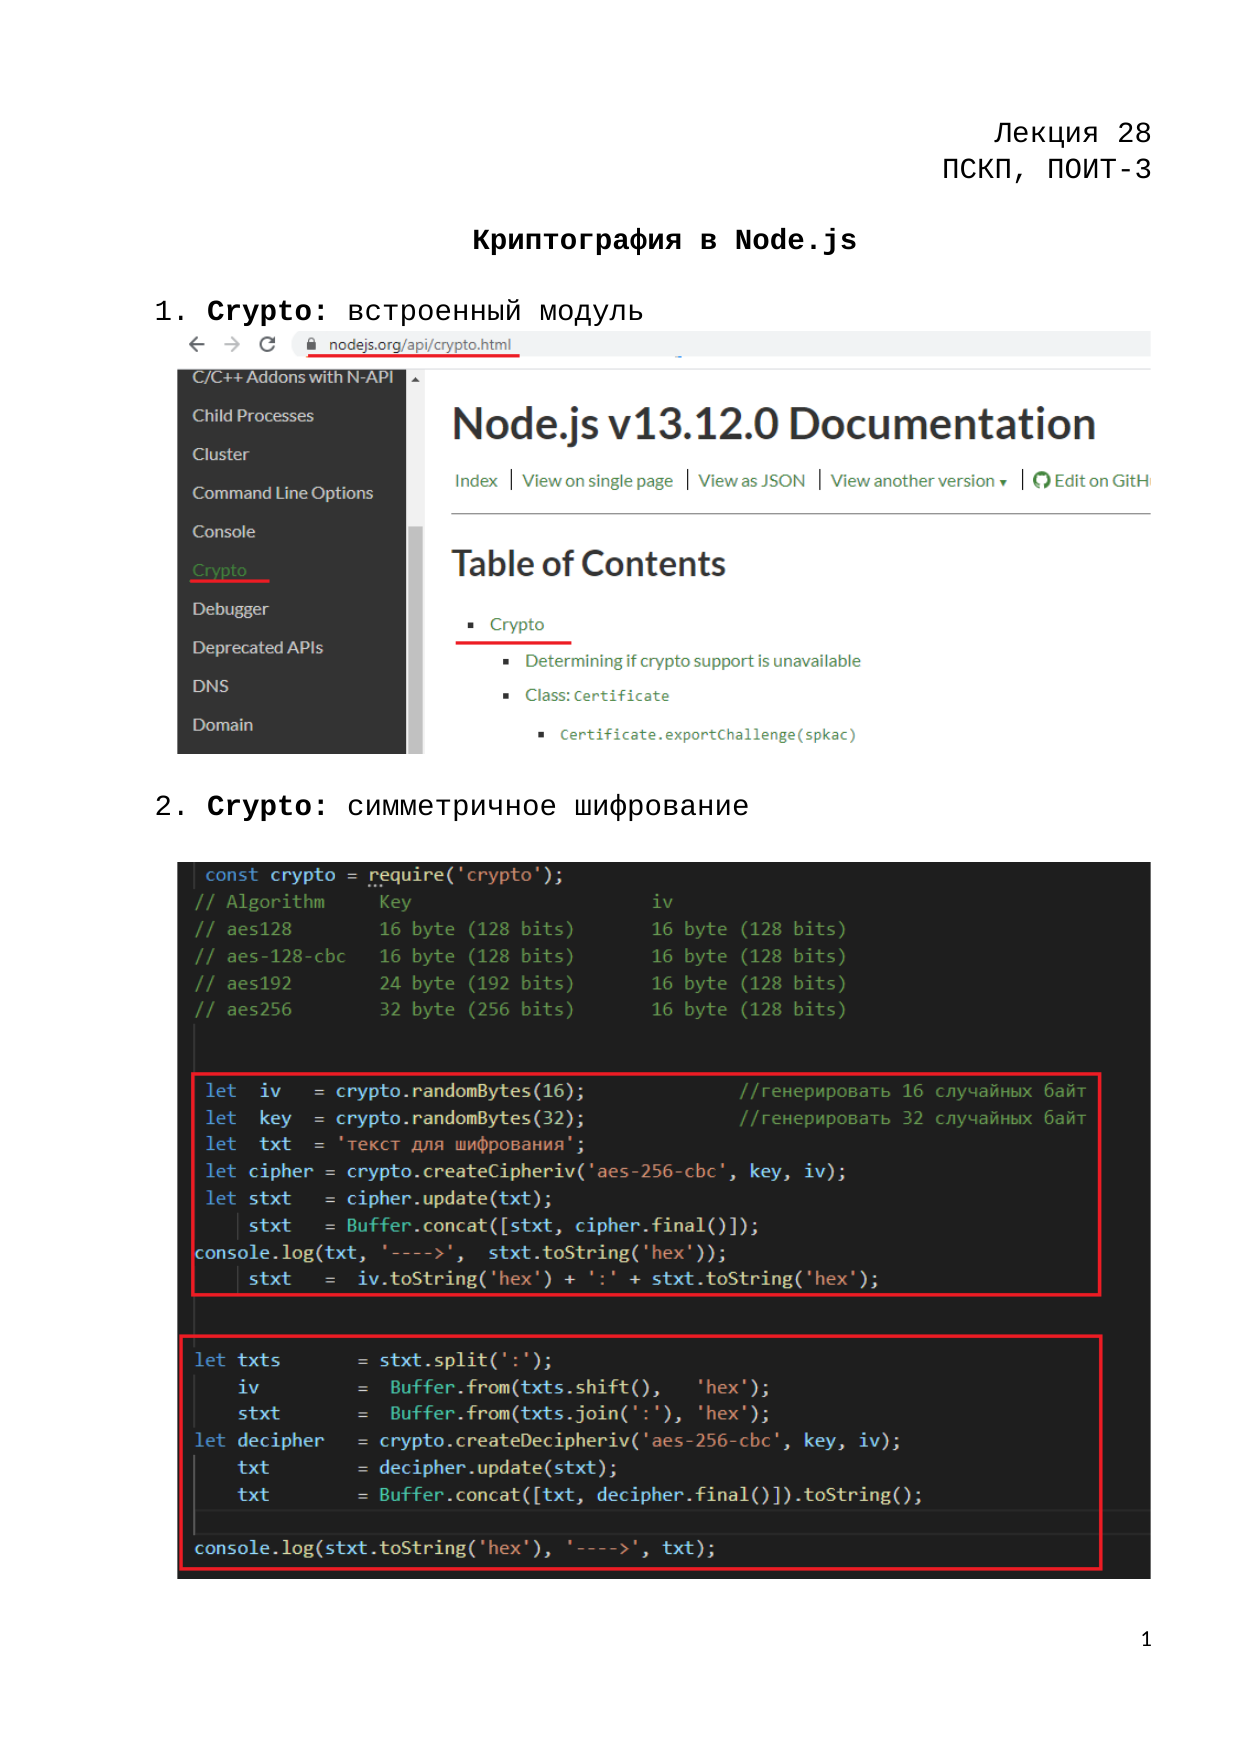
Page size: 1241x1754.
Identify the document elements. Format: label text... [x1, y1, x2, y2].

text Криптография в Node.js [177, 225, 1152, 258]
text Лекция 28 [177, 118, 1152, 151]
list Crypto: встроенный модуль [207, 296, 1152, 329]
picture [177, 331, 1151, 754]
text ПСКП, ПОИТ-3 [177, 154, 1152, 187]
picture [177, 862, 1151, 1579]
list Crypto: симметричное шифрование [207, 792, 1152, 824]
